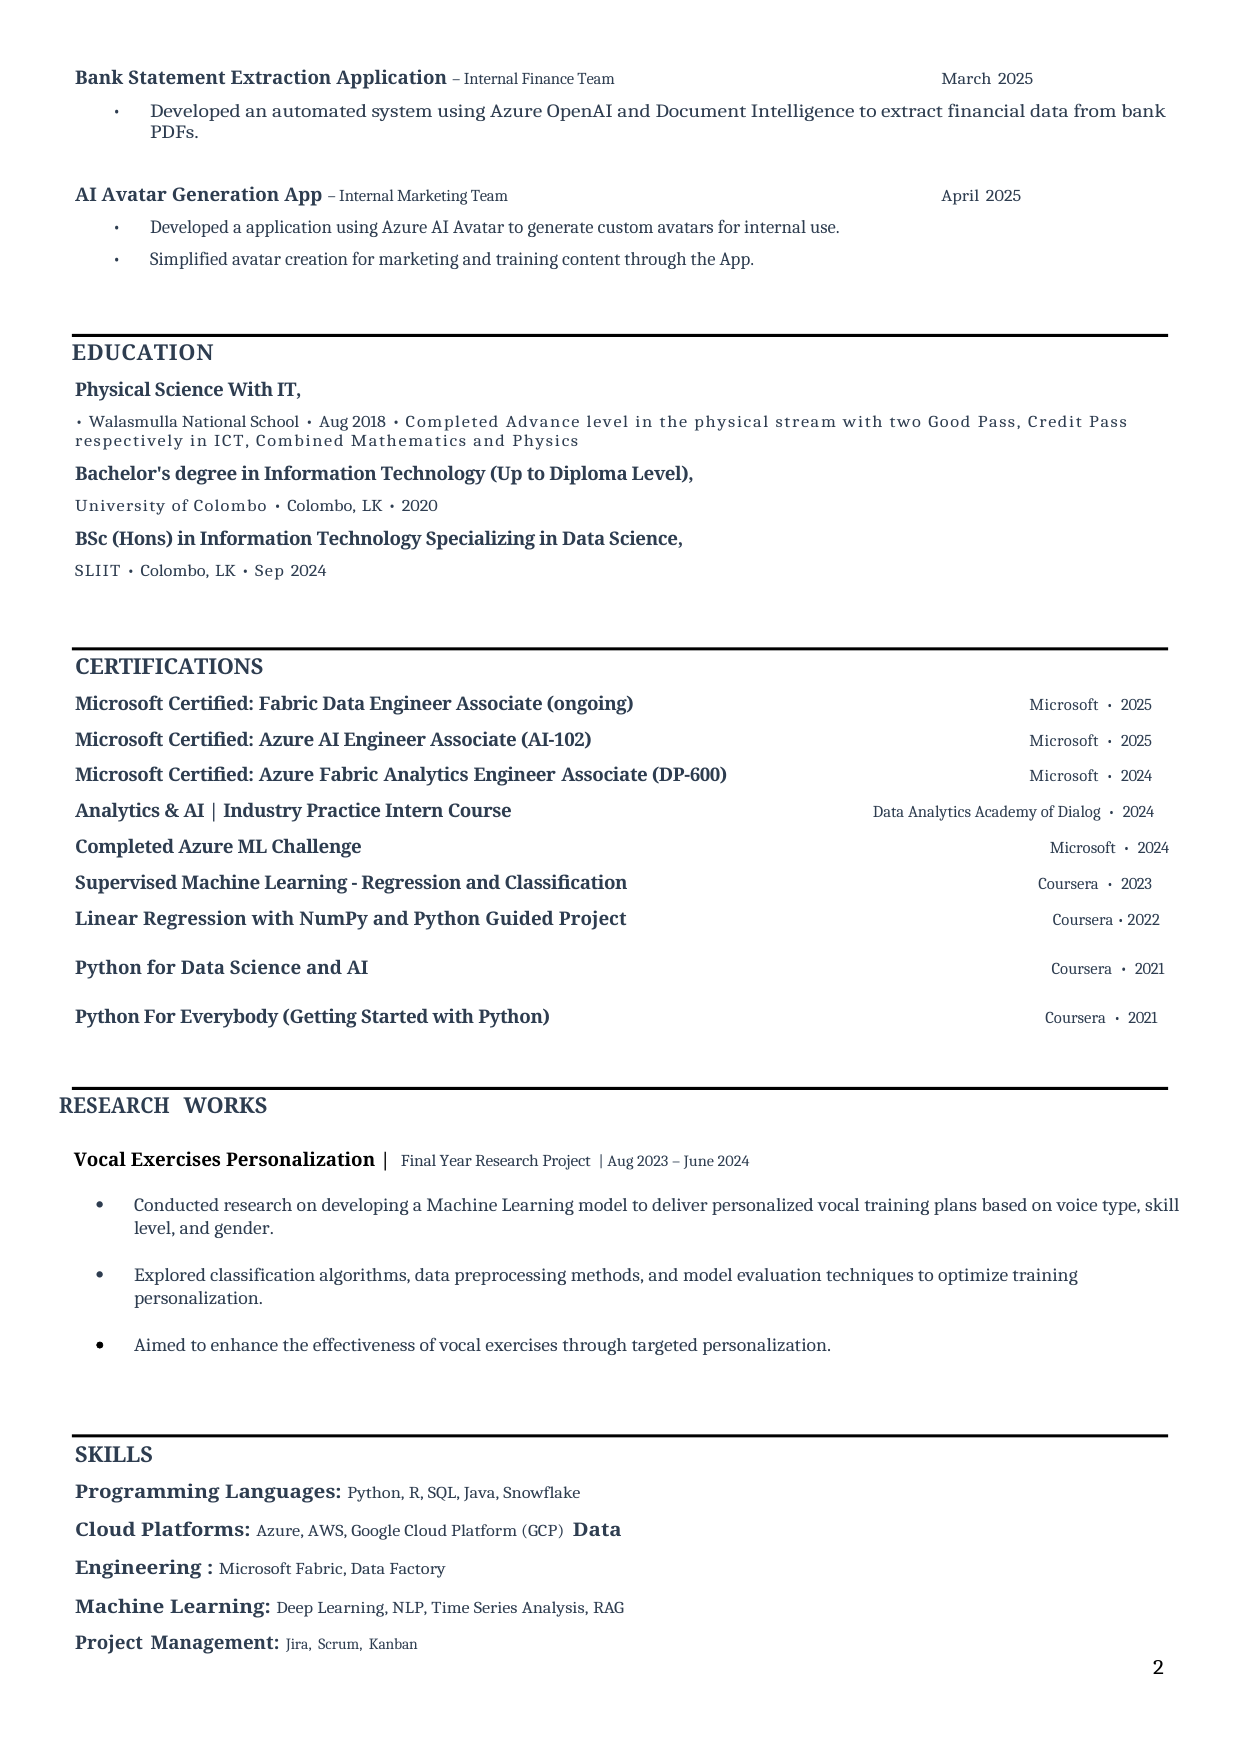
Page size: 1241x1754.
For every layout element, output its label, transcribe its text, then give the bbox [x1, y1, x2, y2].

text Analytics & AI | Industry Practice Intern Course Data Analytics Academy of Dialog • 2024 [75, 797, 1181, 823]
text Machine Learning: Deep Learning, NLP, Time Series Analysis, RAG [75, 1593, 1181, 1618]
text Bank Statement Extraction Application – Internal Finance Team March 2025 [75, 64, 1181, 90]
text Microsoft Certified: Azure AI Engineer Associate (AI-102) Microsoft • 2025 [75, 726, 1181, 752]
text SLIIT • Colombo, LK • Sep 2024 [75, 561, 1181, 580]
subtitle BSc (Hons) in Information Technology Specializing in Data Science, [75, 526, 1181, 551]
list Conducted research on developing a Machine Learning model to deliver personalized vocal training plans based on voice type, skill level, and gender. [96, 1194, 1181, 1239]
subtitle Python For Everybody (Getting Started with Python) Coursera • 2021 [75, 1003, 1181, 1029]
text AI Avatar Generation App – Internal Marketing Team April 2025 [75, 181, 1181, 207]
text Project Management: Jira, Scrum, Kanban [75, 1629, 1181, 1655]
text Microsoft Certified: Fabric Data Engineer Associate (ongoing) Microsoft • 2025 [75, 691, 1181, 716]
list Simplified avatar creation for marketing and training content through the App. [112, 248, 1181, 270]
text Vocal Exercises Personalization | Final Year Research Project | Aug 2023 – June 2024 [59, 1147, 1181, 1172]
list Developed an automated system using Azure OpenAI and Document Intelligence to extract financial data from bank PDFs. [112, 100, 1181, 143]
list Aimed to enhance the effectiveness of vocal exercises through targeted personalization. [96, 1335, 1181, 1356]
text Programming Languages: Python, R, SQL, Java, Snowflake Cloud Platforms: Azure, AWS, Google Cloud Platform (GCP) Data Engineering : Microsoft Fabric, Data Factory [75, 1478, 634, 1580]
text Linear Regression with NumPy and Python Guided Project Coursera • 2022 [75, 906, 1166, 931]
list Developed a application using Azure AI Avatar to generate custom avatars for internal use. [112, 217, 1181, 238]
text Microsoft Certified: Azure Fabric Analytics Engineer Associate (DP-600) Microsoft • 2024 [75, 762, 1181, 787]
text Physical Science With IT, [75, 377, 1181, 402]
subtitle CERTIFICATIONS [75, 619, 1181, 680]
text Python for Data Science and AI Coursera • 2021 [75, 954, 1166, 980]
subtitle Supervised Machine Learning - Regression and Classification Coursera • 2023 [75, 869, 1181, 895]
subtitle EDUCATION [59, 306, 1181, 367]
text • Walasmulla National School • Aug 2018 • Completed Advance level in the physical stream with two Good Pass, Credit Pass respectively in ICT, Combined Mathematics and Physics [75, 412, 1181, 451]
text Completed Azure ML Challenge Microsoft • 2024 [75, 833, 1181, 858]
subtitle RESEARCH WORKS [59, 1059, 1181, 1120]
list Explored classification algorithms, data preprocessing methods, and model evaluation techniques to optimize training personalization. [96, 1264, 1181, 1309]
subtitle SKILLS [75, 1406, 1181, 1468]
subtitle Bachelor's degree in Information Technology (Up to Diploma Level), [75, 461, 1181, 486]
text University of Colombo • Colombo, LK • 2020 [75, 496, 1181, 516]
